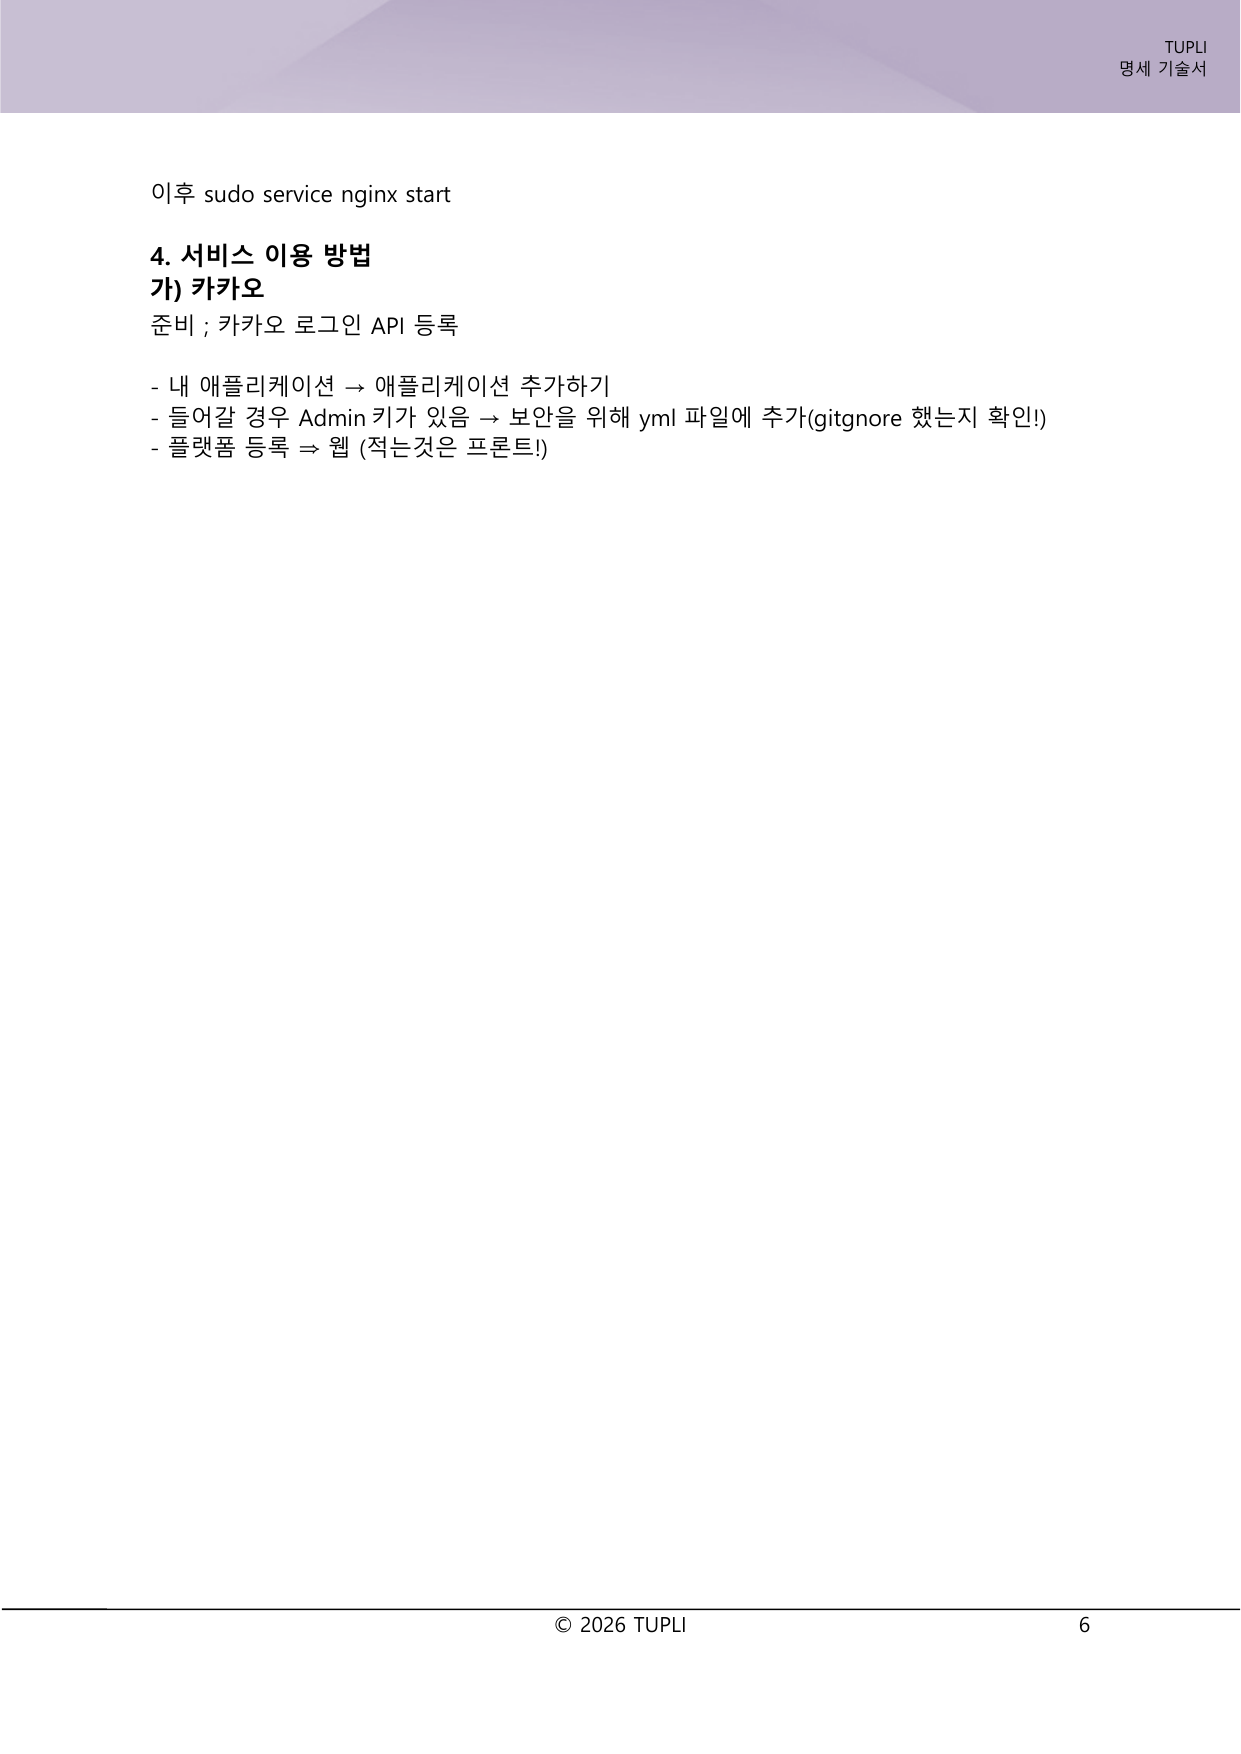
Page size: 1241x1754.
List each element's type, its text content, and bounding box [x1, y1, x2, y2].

text 준비 ; 카카오 로그인 API 등록 [150, 309, 1090, 340]
text - 들어갈 경우 Admin키가 있음 → 보안을 위해 yml 파일에 추가(gitgnore 했는지 확인!) [150, 401, 1090, 432]
text - 플랫폼 등록 ⇒ 웹 (적는것은 프론트!) [150, 432, 1090, 462]
text 이후 sudo service nginx start [150, 177, 1090, 208]
subtitle 서비스 이용 방법 [150, 238, 1090, 271]
subtitle 카카오 [150, 271, 1090, 305]
text - 내 애플리케이션 → 애플리케이션 추가하기 [150, 371, 1090, 401]
